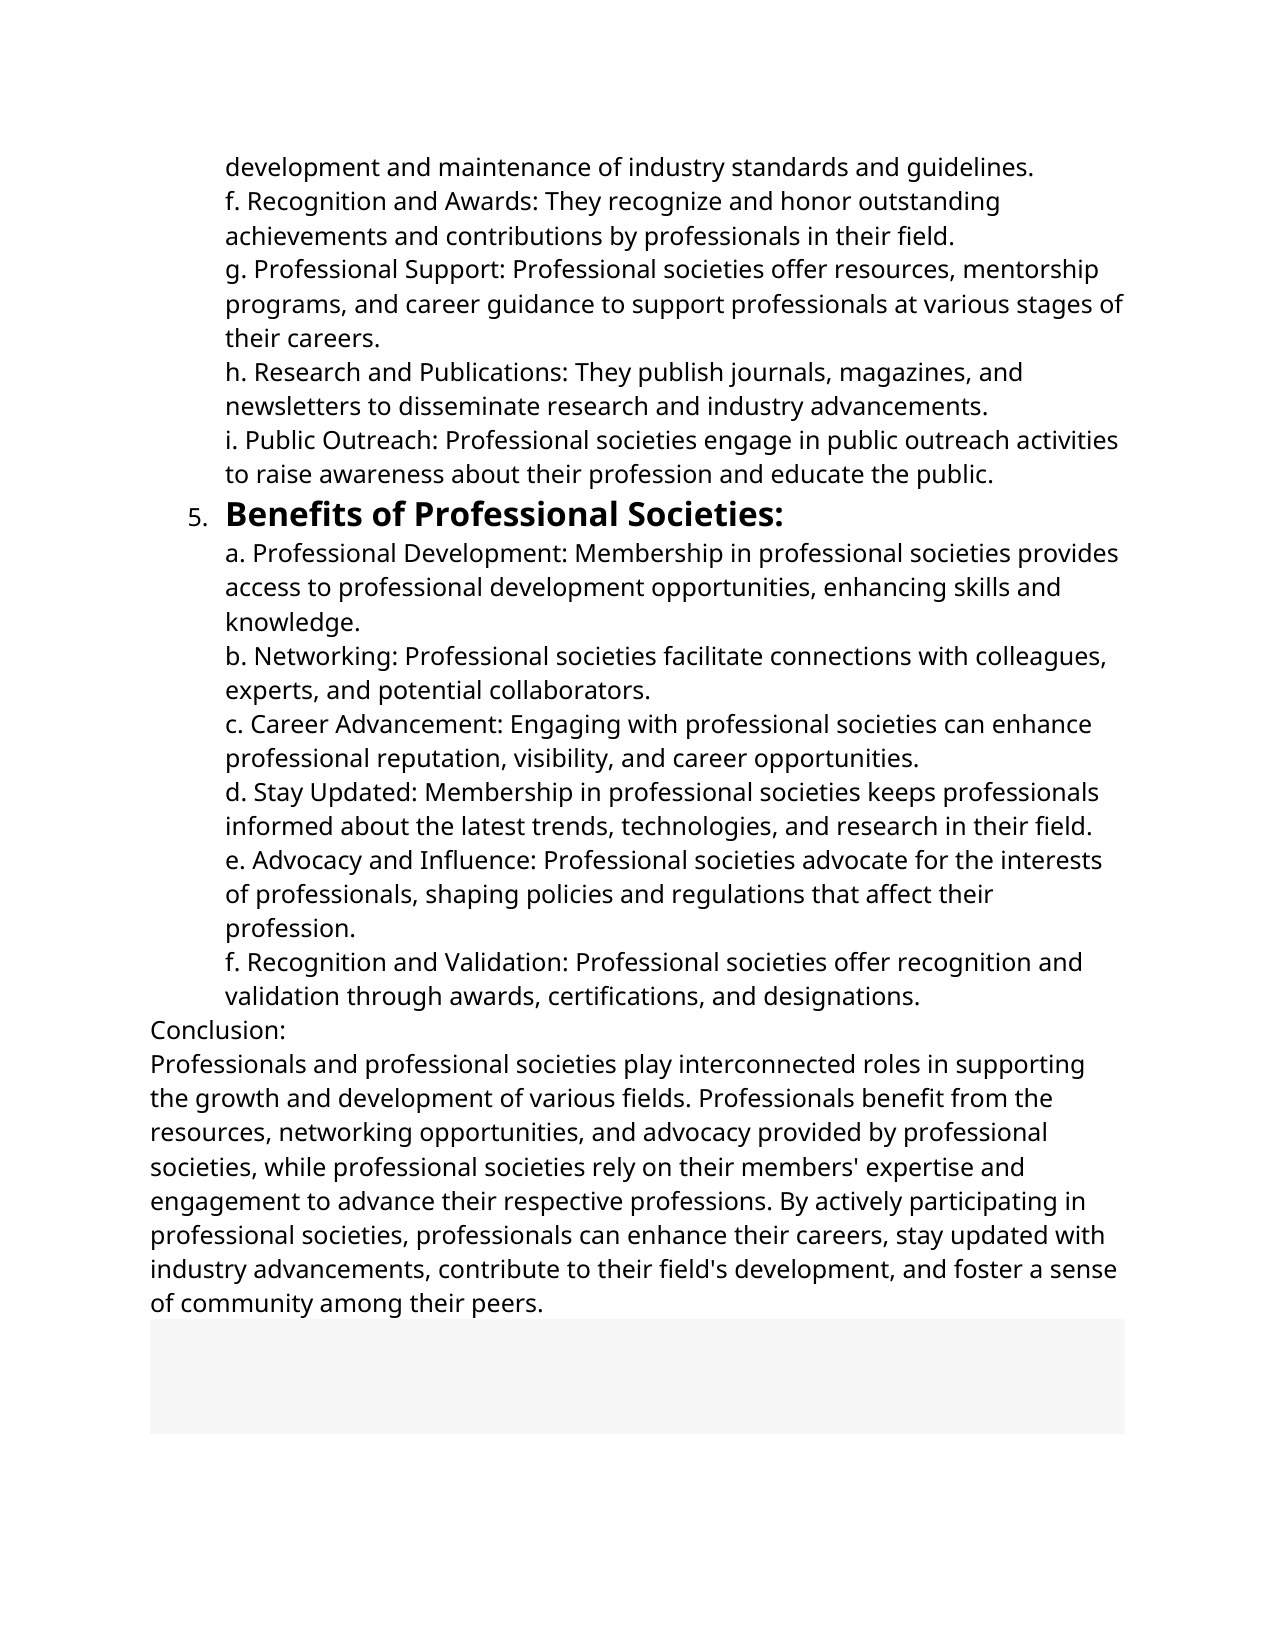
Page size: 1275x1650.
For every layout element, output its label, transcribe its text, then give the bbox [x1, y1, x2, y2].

text Conclusion: Professionals and professional societies play interconnected roles in supporting the growth and development of various fields. Professionals benefit from the resources, networking opportunities, and advocacy provided by professional societies, while professional societies rely on their members' expertise and engagement to advance their respective professions. By actively participating in professional societies, professionals can enhance their careers, stay updated with industry advancements, contribute to their field's development, and foster a sense of community among their peers. [150, 1013, 1125, 1319]
list Benefits of Professional Societies: a. Professional Development: Membership in professional societies provides access to professional development opportunities, enhancing skills and knowledge. b. Networking: Professional societies facilitate connections with colleagues, experts, and potential collaborators. c. Career Advancement: Engaging with professional societies can enhance professional reputation, visibility, and career opportunities. d. Stay Updated: Membership in professional societies keeps professionals informed about the latest trends, technologies, and research in their field. e. Advocacy and Influence: Professional societies advocate for the interests of professionals, shaping policies and regulations that affect their profession. f. Recognition and Validation: Professional societies offer recognition and validation through awards, certifications, and designations. [187, 491, 1125, 1013]
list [187, 150, 1125, 491]
